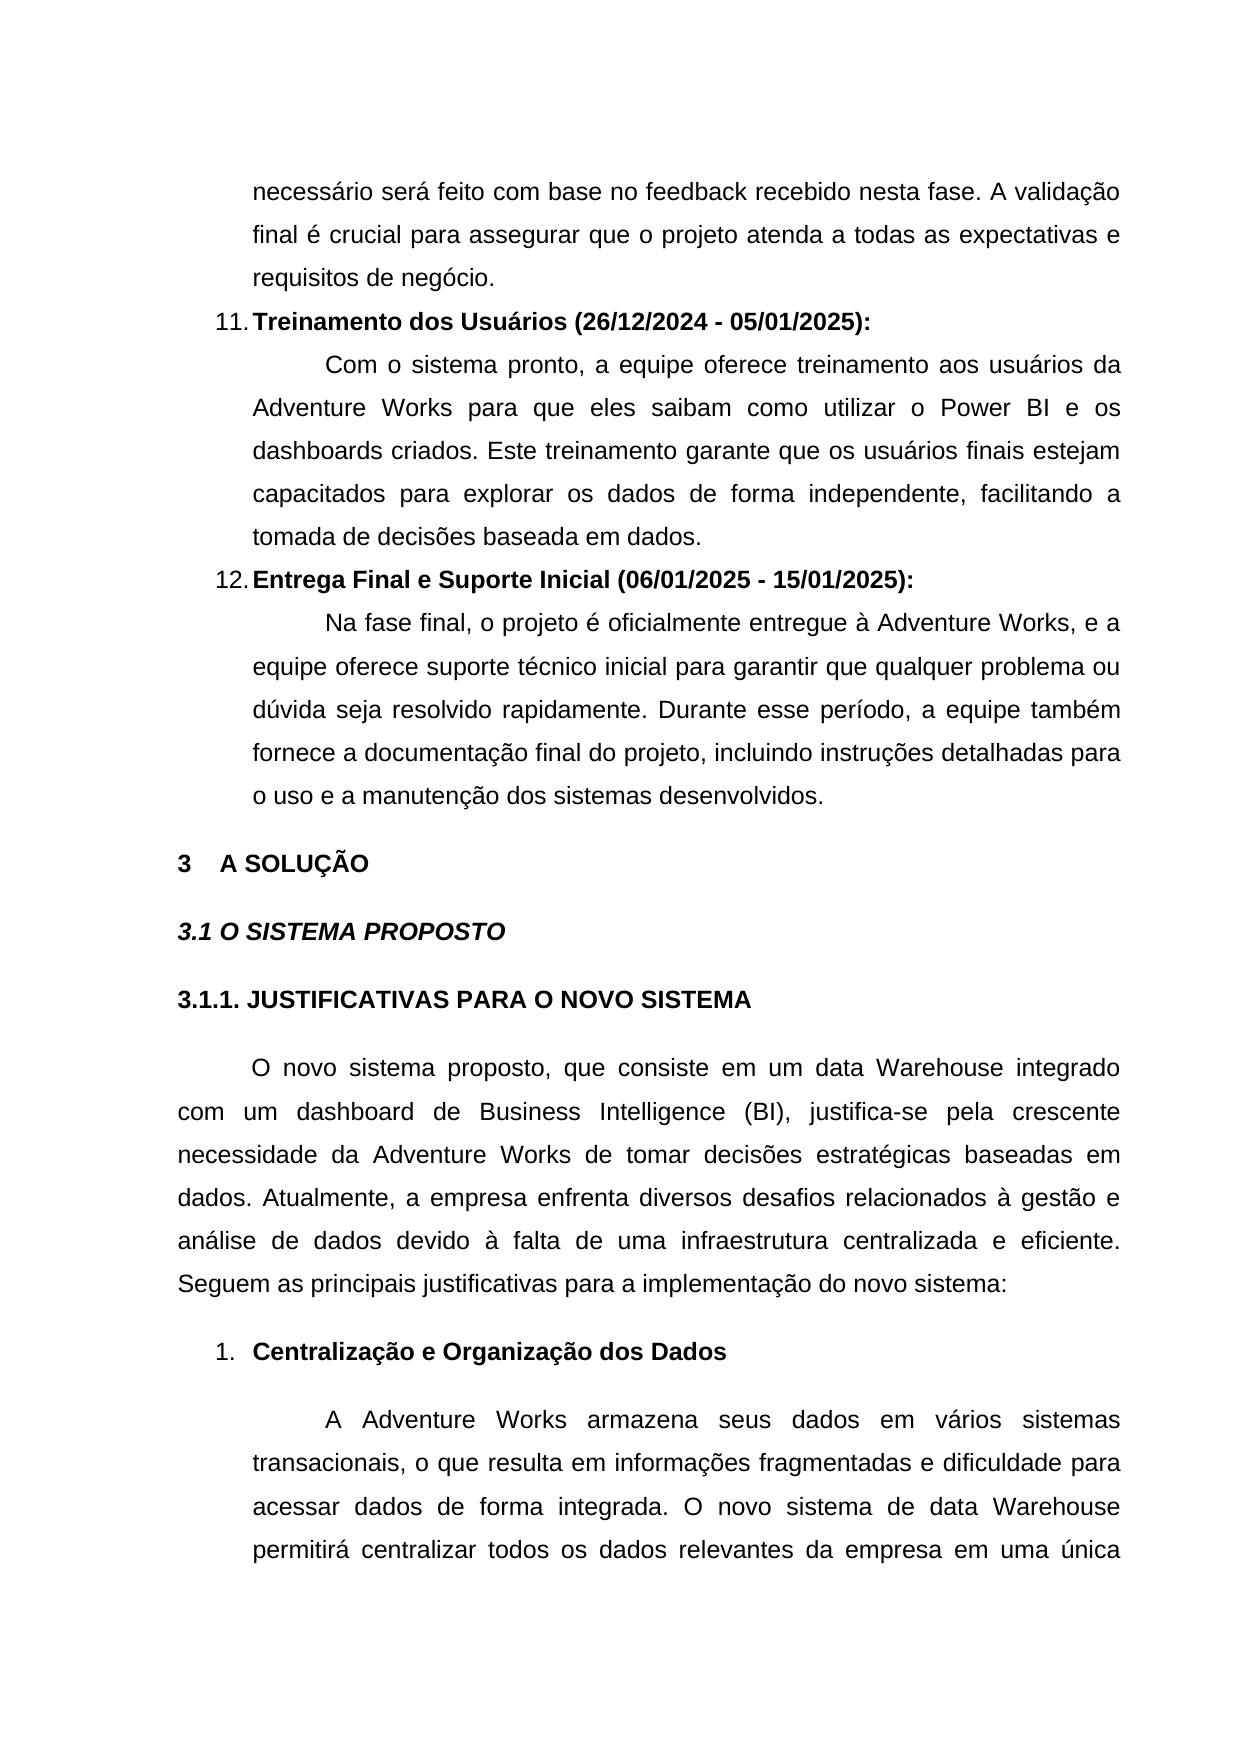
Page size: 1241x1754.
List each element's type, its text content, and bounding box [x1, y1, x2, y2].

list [252, 177, 1122, 292]
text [252, 1405, 1122, 1563]
list Com o sistema pronto, a equipe oferece treinamento aos usuários da Adventure Works para que eles saibam como utilizar o Power BI e os dashboards criados. Este treinamento garante que os usuários finais estejam capacitados para explorar os dados de forma independente, facilitando a tomada de decisões baseada em dados. [252, 350, 1122, 551]
list Na fase final, o projeto é oficialmente entregue à Adventure Works, e a equipe oferece suporte técnico inicial para garantir que qualquer problema ou dúvida seja resolvido rapidamente. Durante esse período, a equipe também fornece a documentação final do projeto, incluindo instruções detalhadas para o uso e a manutenção dos sistemas desenvolvidos. [252, 608, 1122, 810]
list Entrega Final e Suporte Inicial (06/01/2025 - 15/01/2025): [215, 565, 1122, 594]
subtitle 3.1.1. JUSTIFICATIVAS PARA O NOVO SISTEMA [177, 985, 1122, 1014]
text O novo sistema proposto, que consiste em um data Warehouse integrado com um dashboard de Business Intelligence (BI), justifica-se pela crescente necessidade da Adventure Works de tomar decisões estratégicas baseadas em dados. Atualmente, a empresa enfrenta diversos desafios relacionados à gestão e análise de dados devido à falta de uma infraestrutura centralizada e eficiente. Seguem as principais justificativas para a implementação do novo sistema: [177, 1053, 1122, 1298]
subtitle O SISTEMA PROPOSTO [177, 917, 1122, 946]
list Centralização e Organização dos Dados [215, 1337, 1122, 1366]
list Treinamento dos Usuários (26/12/2024 - 05/01/2025): [215, 307, 1122, 335]
subtitle A SOLUÇÃO [177, 849, 1122, 878]
